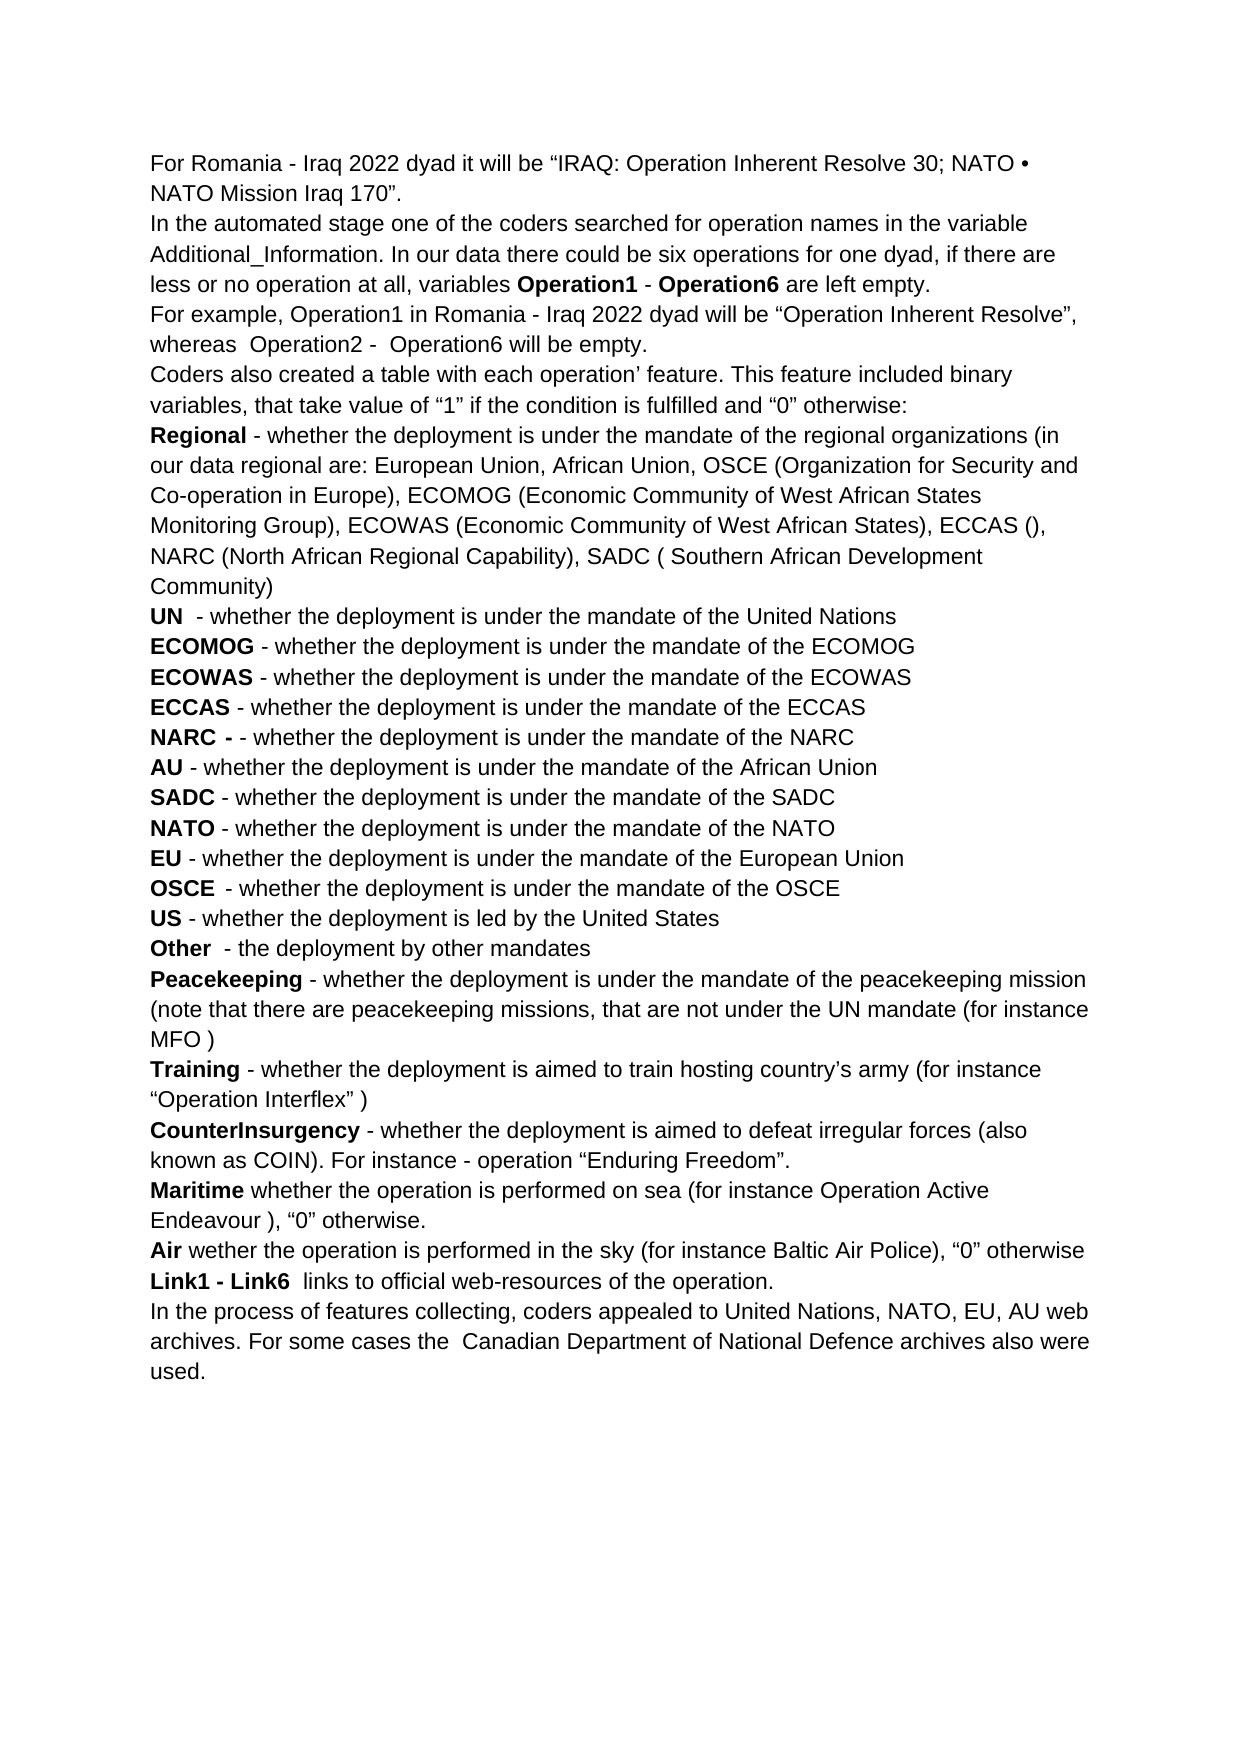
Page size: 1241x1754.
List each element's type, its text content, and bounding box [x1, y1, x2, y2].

text ECOMOG - whether the deployment is under the mandate of the ECOMOG [150, 633, 1090, 660]
text CounterInsurgency - whether the deployment is aimed to defeat irregular forces (also known as COIN). For instance - operation “Enduring Freedom”. [150, 1117, 1090, 1173]
text NATO - whether the deployment is under the mandate of the NATO [150, 814, 1090, 841]
text NARC - - whether the deployment is under the mandate of the NARC [150, 724, 1090, 750]
text Peacekeeping - whether the deployment is under the mandate of the peacekeeping mission (note that there are peacekeeping missions, that are not under the UN mandate (for instance MFO ) [150, 966, 1090, 1052]
text SADC - whether the deployment is under the mandate of the SADC [150, 784, 1090, 811]
text US - whether the deployment is led by the United States [150, 905, 1090, 932]
text Link1 - Link6 links to official web-resources of the operation. [150, 1268, 1090, 1294]
text ECCAS - whether the deployment is under the mandate of the ECCAS [150, 694, 1090, 720]
text EU - whether the deployment is under the mandate of the European Union [150, 845, 1090, 871]
text Maritime whether the operation is performed on sea (for instance Operation Active Endeavour ), “0” otherwise. [150, 1177, 1090, 1234]
text For Romania - Iraq 2022 dyad it will be “IRAQ: Operation Inherent Resolve 30; NATO • NATO Mission Iraq 170”. [150, 150, 1090, 207]
text In the automated stage one of the coders searched for operation names in the variable Additional_Information. In our data there could be six operations for one dyad, if there are less or no operation at all, variables Operation1 - Operation6 are left empty. [150, 210, 1090, 297]
text Coders also created a table with each operation’ feature. This feature included binary variables, that take value of “1” if the condition is fulfilled and “0” otherwise: [150, 361, 1090, 418]
text AU - whether the deployment is under the mandate of the African Union [150, 754, 1090, 781]
text ECOWAS - whether the deployment is under the mandate of the ECOWAS [150, 663, 1090, 690]
text Other - the deployment by other mandates [150, 935, 1090, 962]
text Training - whether the deployment is aimed to train hosting country’s army (for instance “Operation Interflex” ) [150, 1056, 1090, 1113]
text Regional - whether the deployment is under the mandate of the regional organizations (in our data regional are: European Union, African Union, OSCE (Organization for Security and Co-operation in Europe), ECOMOG (Economic Community of West African States Monitoring Group), ECOWAS (Economic Community of West African States), ECCAS (), NARC (North African Regional Capability), SADC ( Southern African Development Community) [150, 422, 1090, 599]
text OSCE - whether the deployment is under the mandate of the OSCE [150, 875, 1090, 901]
text In the process of features collecting, coders appealed to United Nations, NATO, EU, AU web archives. For some cases the Canadian Department of National Defence archives also were used. [150, 1298, 1090, 1385]
text UN - whether the deployment is under the mandate of the United Nations [150, 603, 1090, 629]
text Air wether the operation is performed in the sky (for instance Baltic Air Police), “0” otherwise [150, 1237, 1090, 1264]
text For example, Operation1 in Romania - Iraq 2022 dyad will be “Operation Inherent Resolve”, whereas Operation2 - Operation6 will be empty. [150, 301, 1090, 358]
